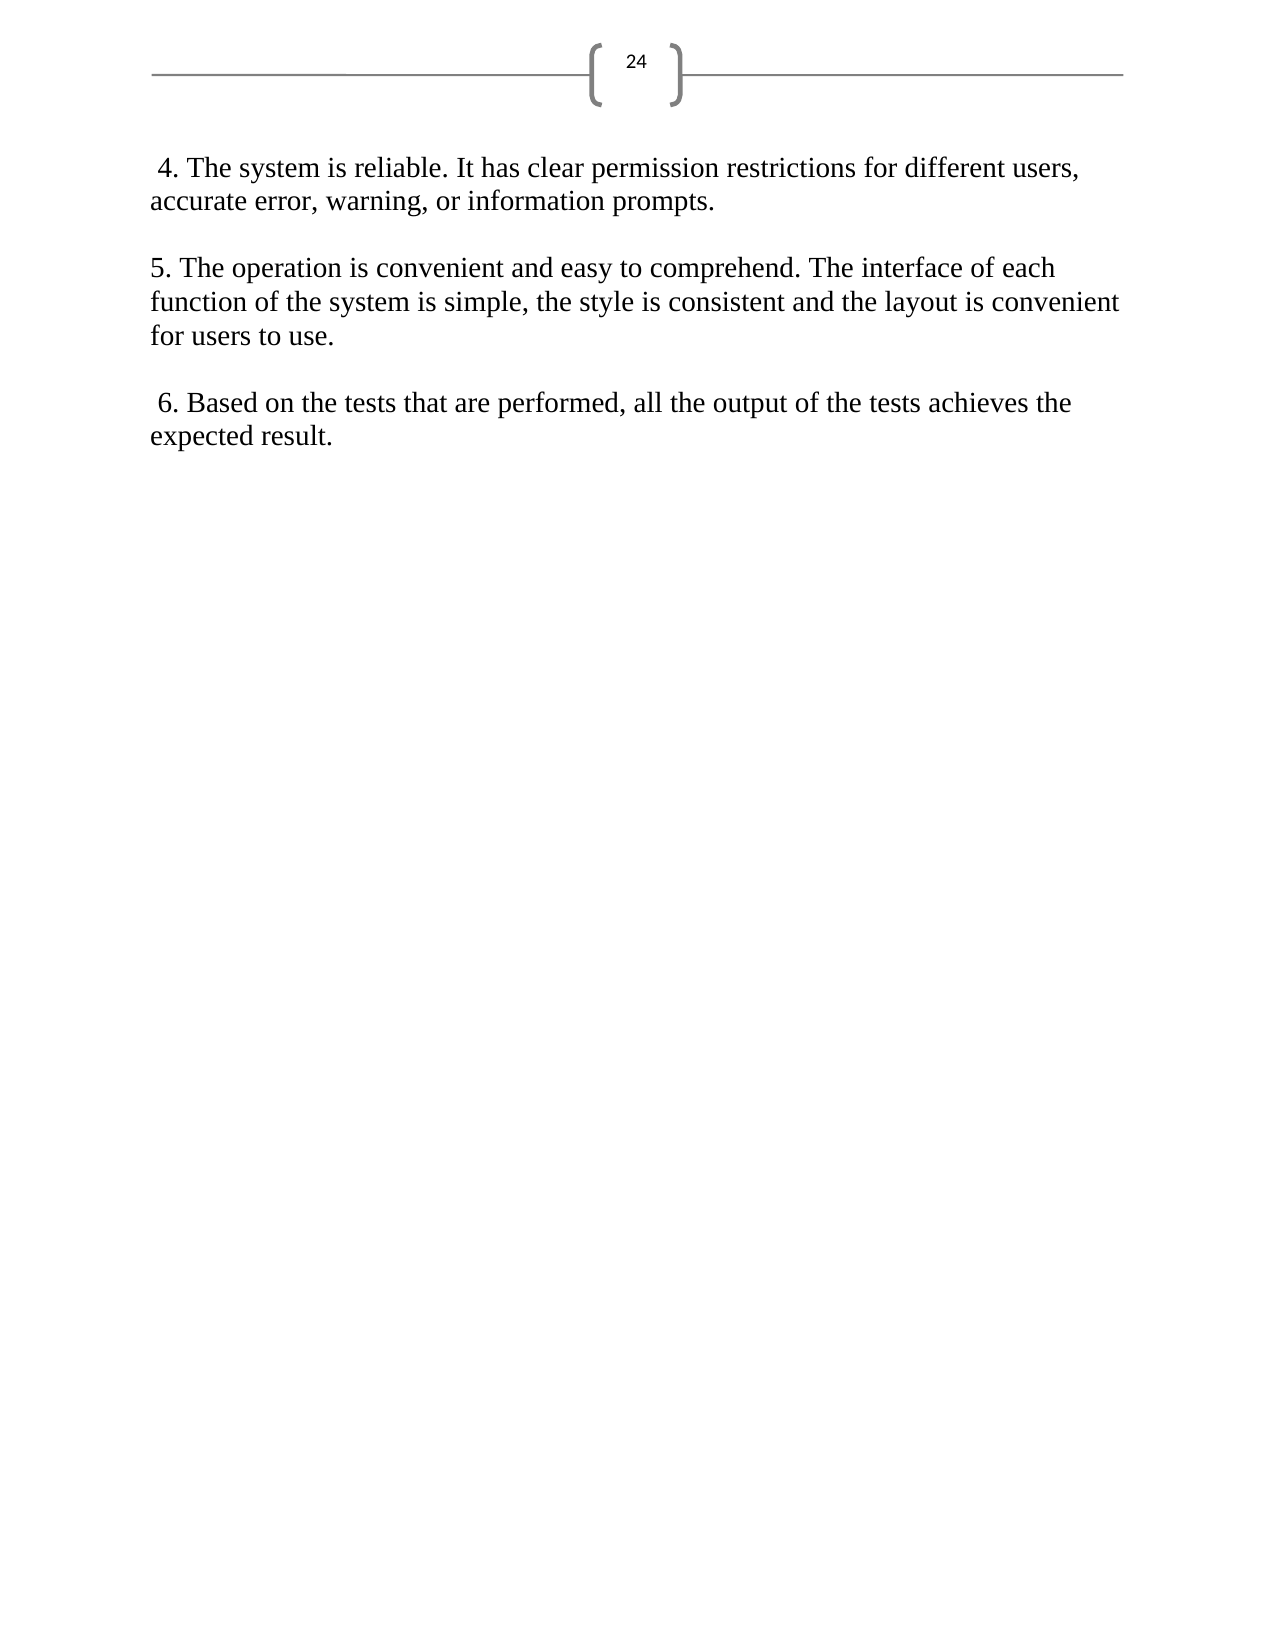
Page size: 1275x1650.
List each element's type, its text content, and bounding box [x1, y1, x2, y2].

text 4. The system is reliable. It has clear permission restrictions for different users, accurate error, warning, or information prompts. [150, 150, 1125, 217]
text 6. Based on the tests that are performed, all the output of the tests achieves the expected result. [150, 385, 1125, 452]
text 5. The operation is convenient and easy to comprehend. The interface of each function of the system is simple, the style is consistent and the layout is convenient for users to use. [150, 251, 1125, 351]
